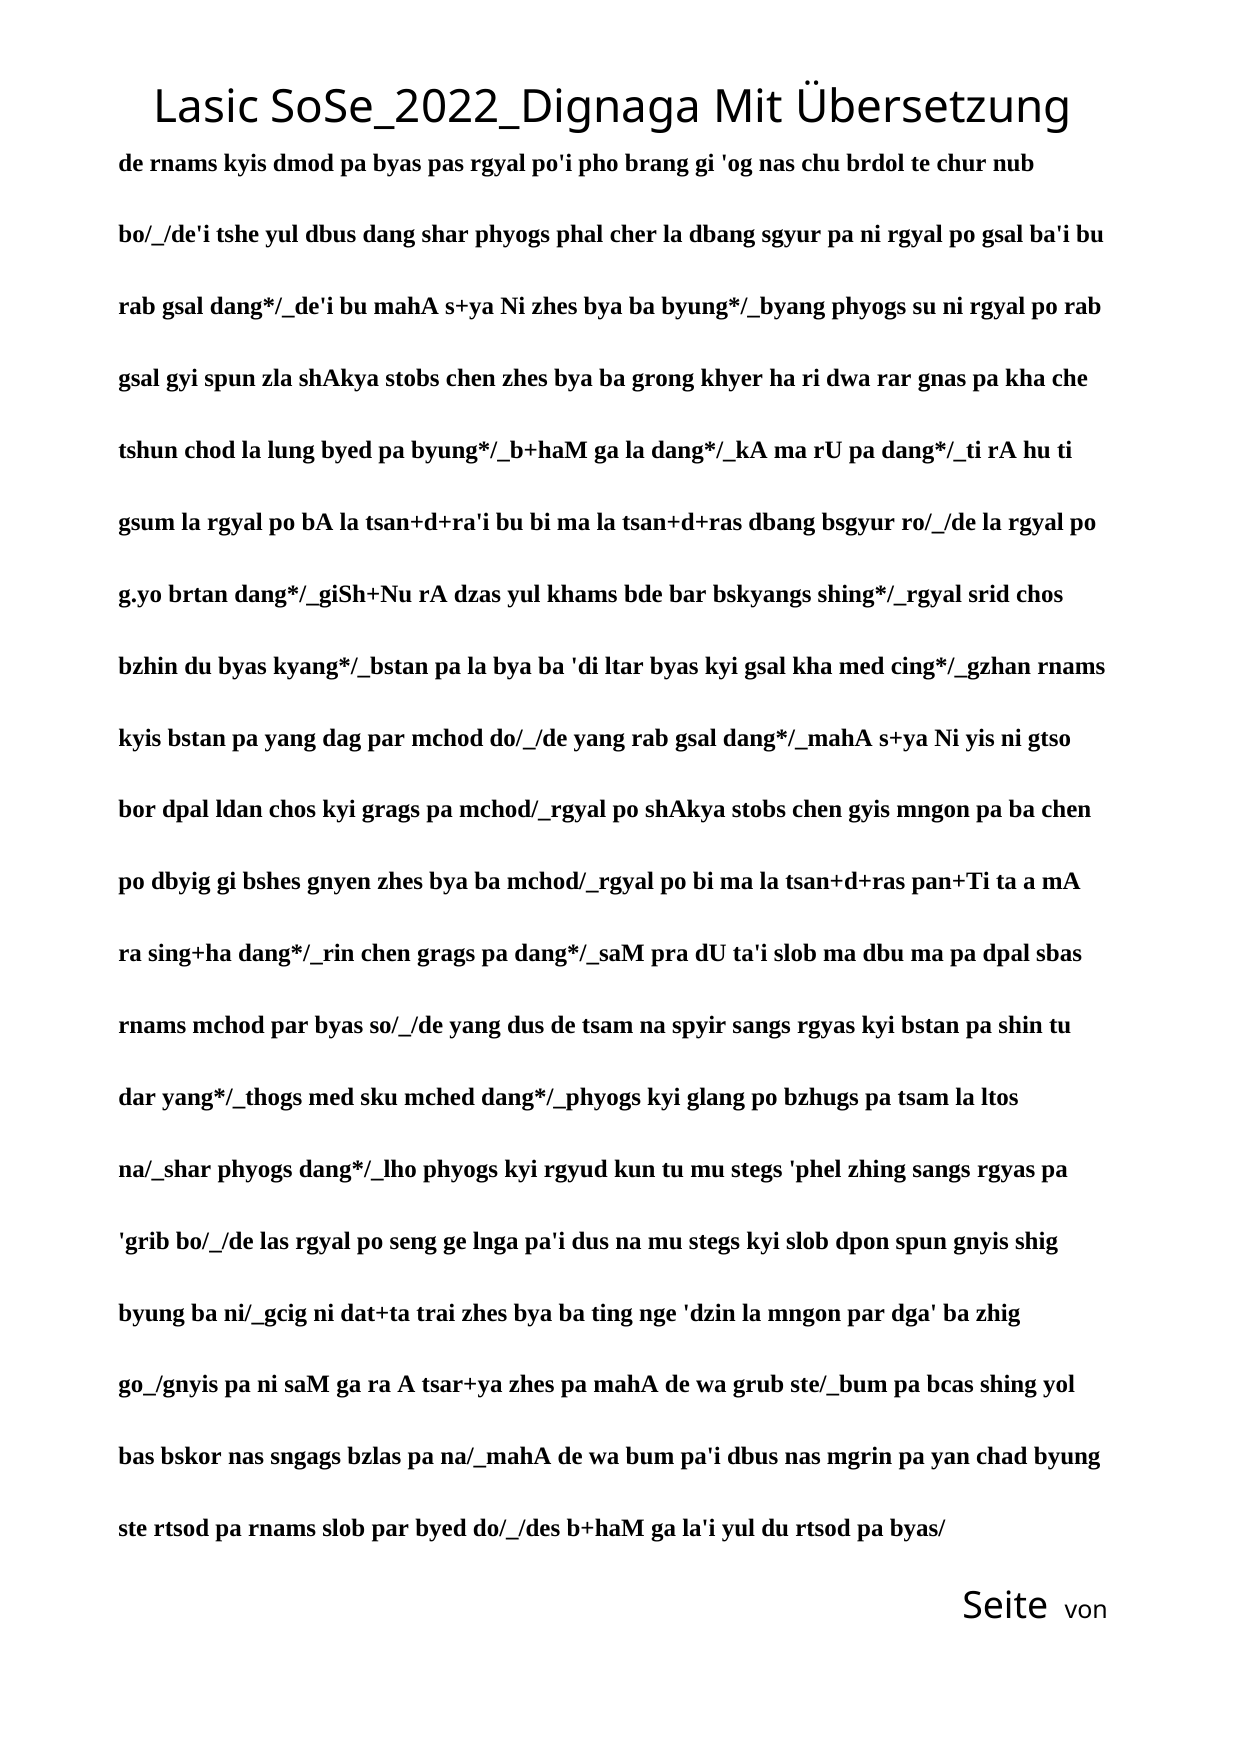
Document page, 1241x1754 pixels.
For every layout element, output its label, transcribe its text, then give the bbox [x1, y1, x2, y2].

text de rnams kyis dmod pa byas pas rgyal po'i pho brang gi 'og nas chu brdol te chur nub bo/_/de'i tshe yul dbus dang shar phyogs phal cher la dbang sgyur pa ni rgyal po gsal ba'i bu rab gsal dang*/_de'i bu mahA s+ya Ni zhes bya ba byung*/_byang phyogs su ni rgyal po rab gsal gyi spun zla shAkya stobs chen zhes bya ba grong khyer ha ri dwa rar gnas pa kha che tshun chod la lung byed pa byung*/_b+haM ga la dang*/_kA ma rU pa dang*/_ti rA hu ti gsum la rgyal po bA la tsan+d+ra'i bu bi ma la tsan+d+ras dbang bsgyur ro/_/de la rgyal po g.yo brtan dang*/_giSh+Nu rA dzas yul khams bde bar bskyangs shing*/_rgyal srid chos bzhin du byas kyang*/_bstan pa la bya ba 'di ltar byas kyi gsal kha med cing*/_gzhan rnams kyis bstan pa yang dag par mchod do/_/de yang rab gsal dang*/_mahA s+ya Ni yis ni gtso bor dpal ldan chos kyi grags pa mchod/_rgyal po shAkya stobs chen gyis mngon pa ba chen po dbyig gi bshes gnyen zhes bya ba mchod/_rgyal po bi ma la tsan+d+ras pan+Ti ta a mA ra sing+ha dang*/_rin chen grags pa dang*/_saM pra dU ta'i slob ma dbu ma pa dpal sbas rnams mchod par byas so/_/de yang dus de tsam na spyir sangs rgyas kyi bstan pa shin tu dar yang*/_thogs med sku mched dang*/_phyogs kyi glang po bzhugs pa tsam la ltos na/_shar phyogs dang*/_lho phyogs kyi rgyud kun tu mu stegs 'phel zhing sangs rgyas pa 'grib bo/_/de las rgyal po seng ge lnga pa'i dus na mu stegs kyi slob dpon spun gnyis shig byung ba ni/_gcig ni dat+ta trai zhes bya ba ting nge 'dzin la mngon par dga' ba zhig go_/gnyis pa ni saM ga ra A tsar+ya zhes pa mahA de wa grub ste/_bum pa bcas shing yol bas bskor nas sngags bzlas pa na/_mahA de wa bum pa'i dbus nas mgrin pa yan chad byung ste rtsod pa rnams slob par byed do/_/des b+haM ga la'i yul du rtsod pa byas/ [118, 148, 1107, 1542]
